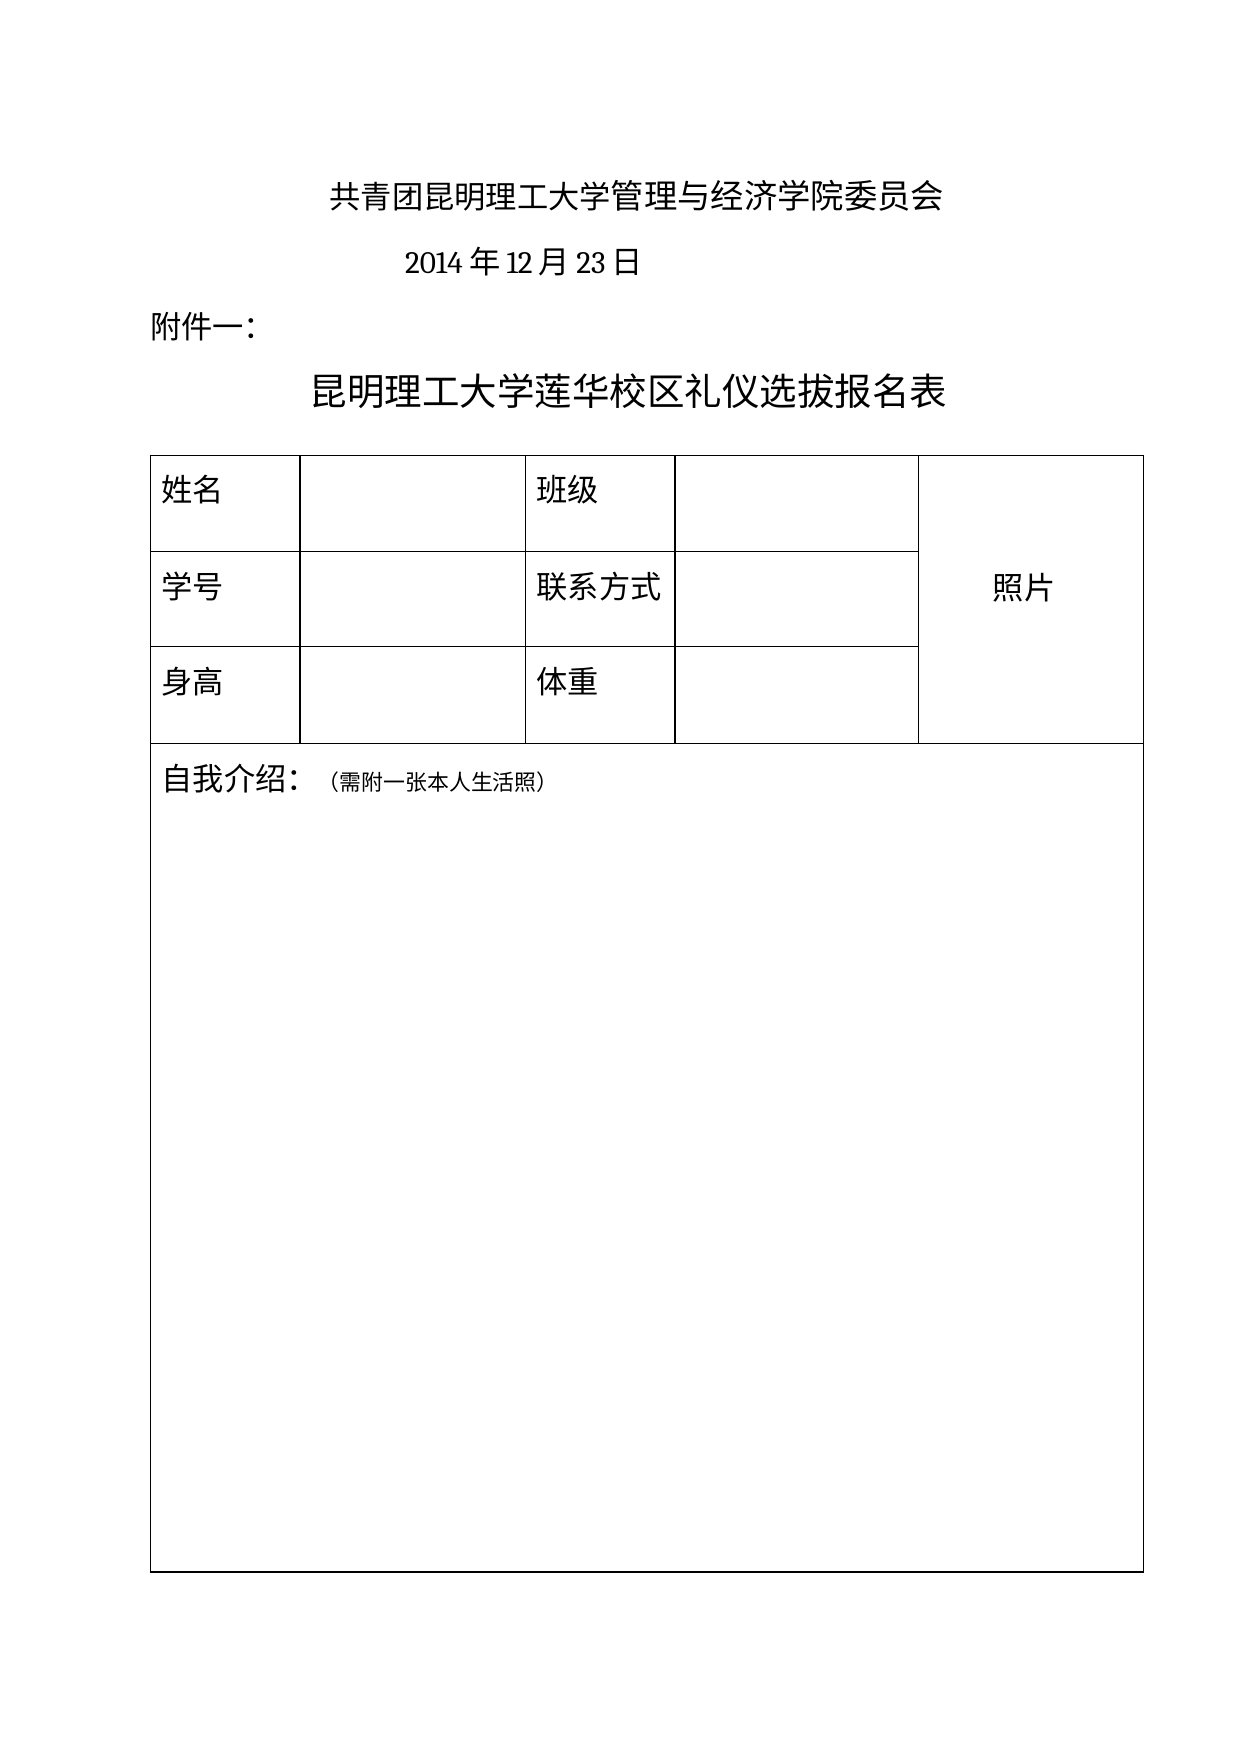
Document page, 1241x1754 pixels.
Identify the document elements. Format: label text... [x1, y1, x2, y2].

table_header [676, 456, 918, 551]
text 2014年12月23日 [150, 227, 1106, 292]
text 昆明理工大学莲华校区礼仪选拔报名表 [150, 357, 1106, 422]
table_cell [301, 552, 525, 646]
text 共青团昆明理工大学管理与经济学院委员会 [150, 162, 1106, 227]
table_cell 学号 [151, 552, 299, 646]
table_header [301, 456, 525, 551]
table_cell 自我介绍：（需附一张本人生活照） [151, 744, 1143, 1571]
table_cell 体重 [526, 647, 674, 743]
table_cell [301, 647, 525, 743]
table_header 姓名 [151, 456, 299, 551]
table_cell 身高 [151, 647, 299, 743]
table_header 班级 [526, 456, 674, 551]
text 附件一： [150, 292, 1106, 357]
table_header 照片 [919, 456, 1143, 743]
table_cell [676, 552, 918, 646]
table_cell 联系方式 [526, 552, 674, 646]
table_cell [676, 647, 918, 743]
